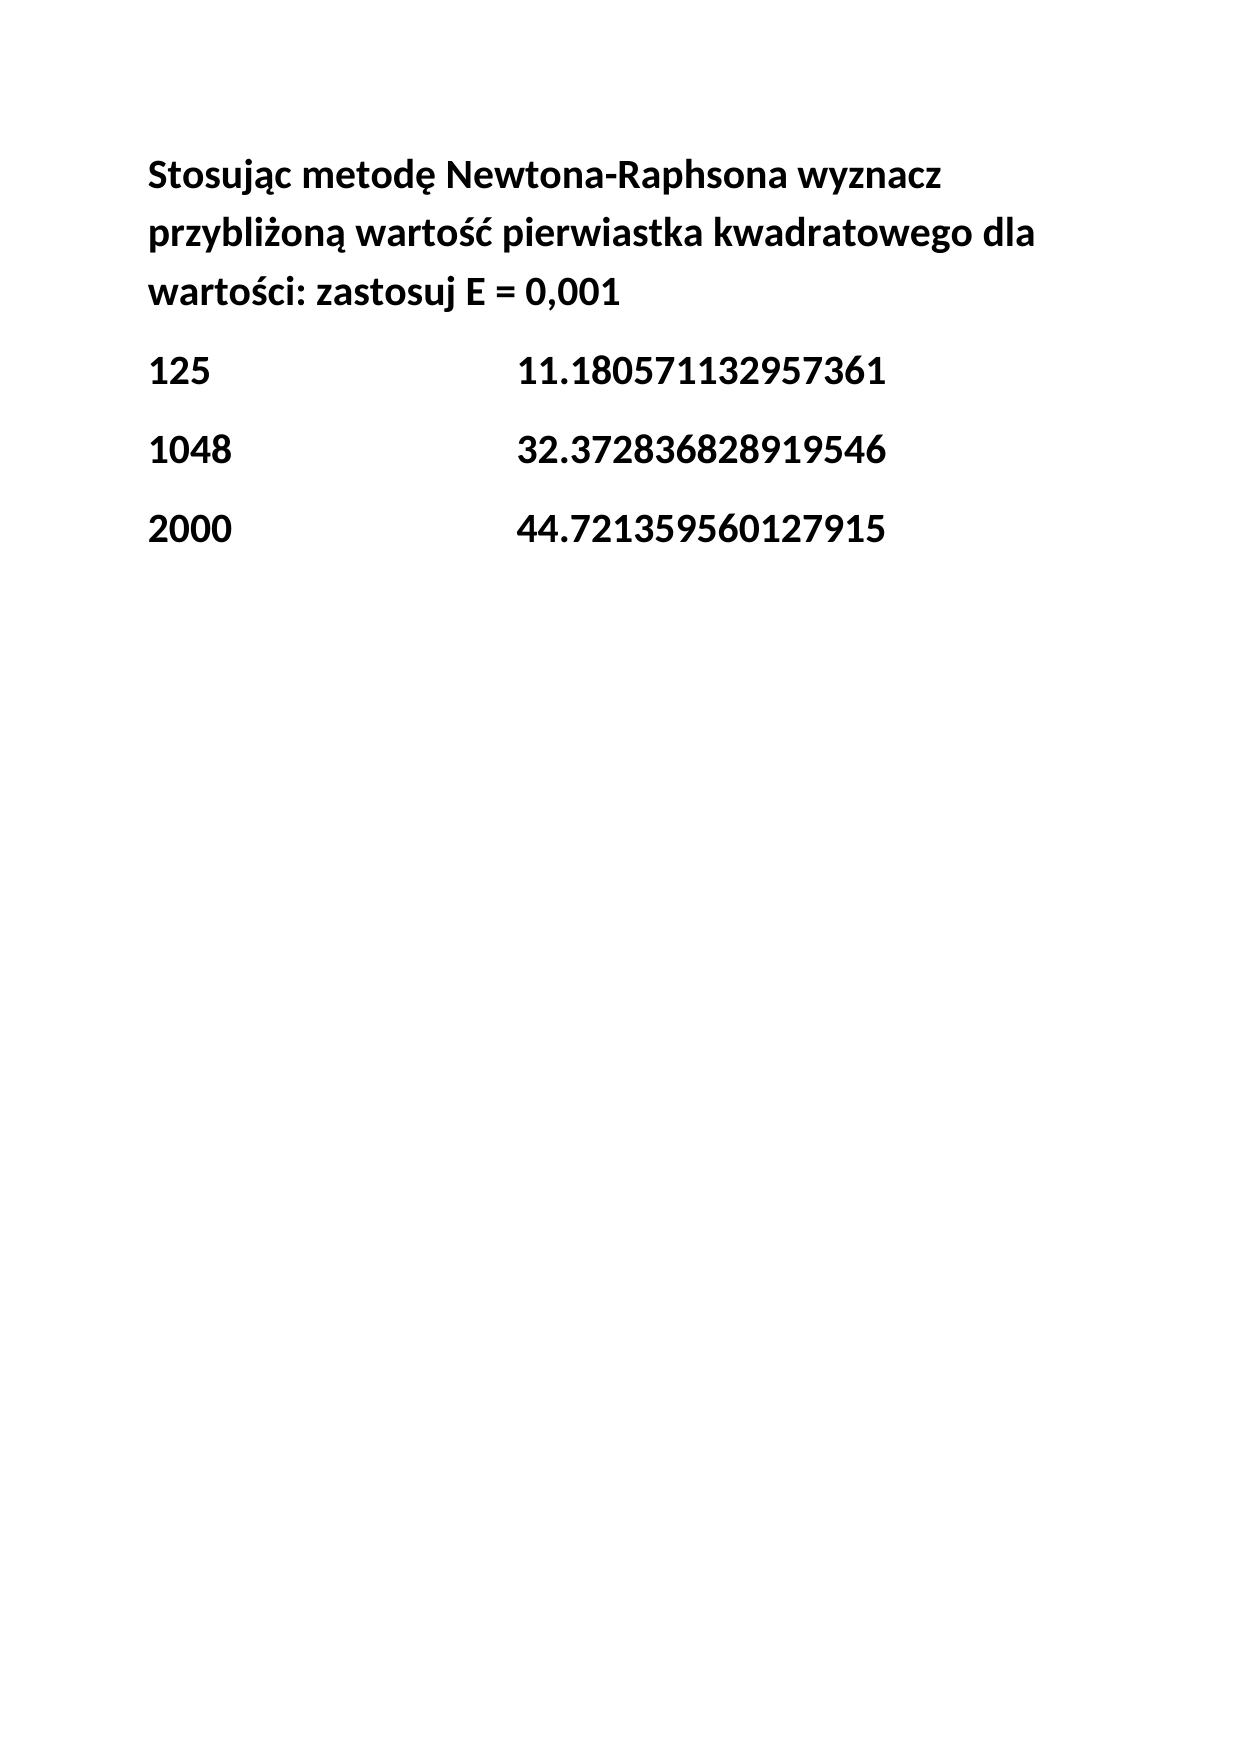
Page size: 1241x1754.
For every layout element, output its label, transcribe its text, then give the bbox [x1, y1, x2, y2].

text 1048 32.372836828919546 [148, 423, 1093, 474]
text Stosując metodę Newtona-Raphsona wyznacz przybliżoną wartość pierwiastka kwadratowego dla wartości: zastosuj E = 0,001 [148, 148, 1093, 315]
text 125 11.180571132957361 [148, 344, 1093, 394]
text 2000 44.721359560127915 [148, 502, 1093, 553]
